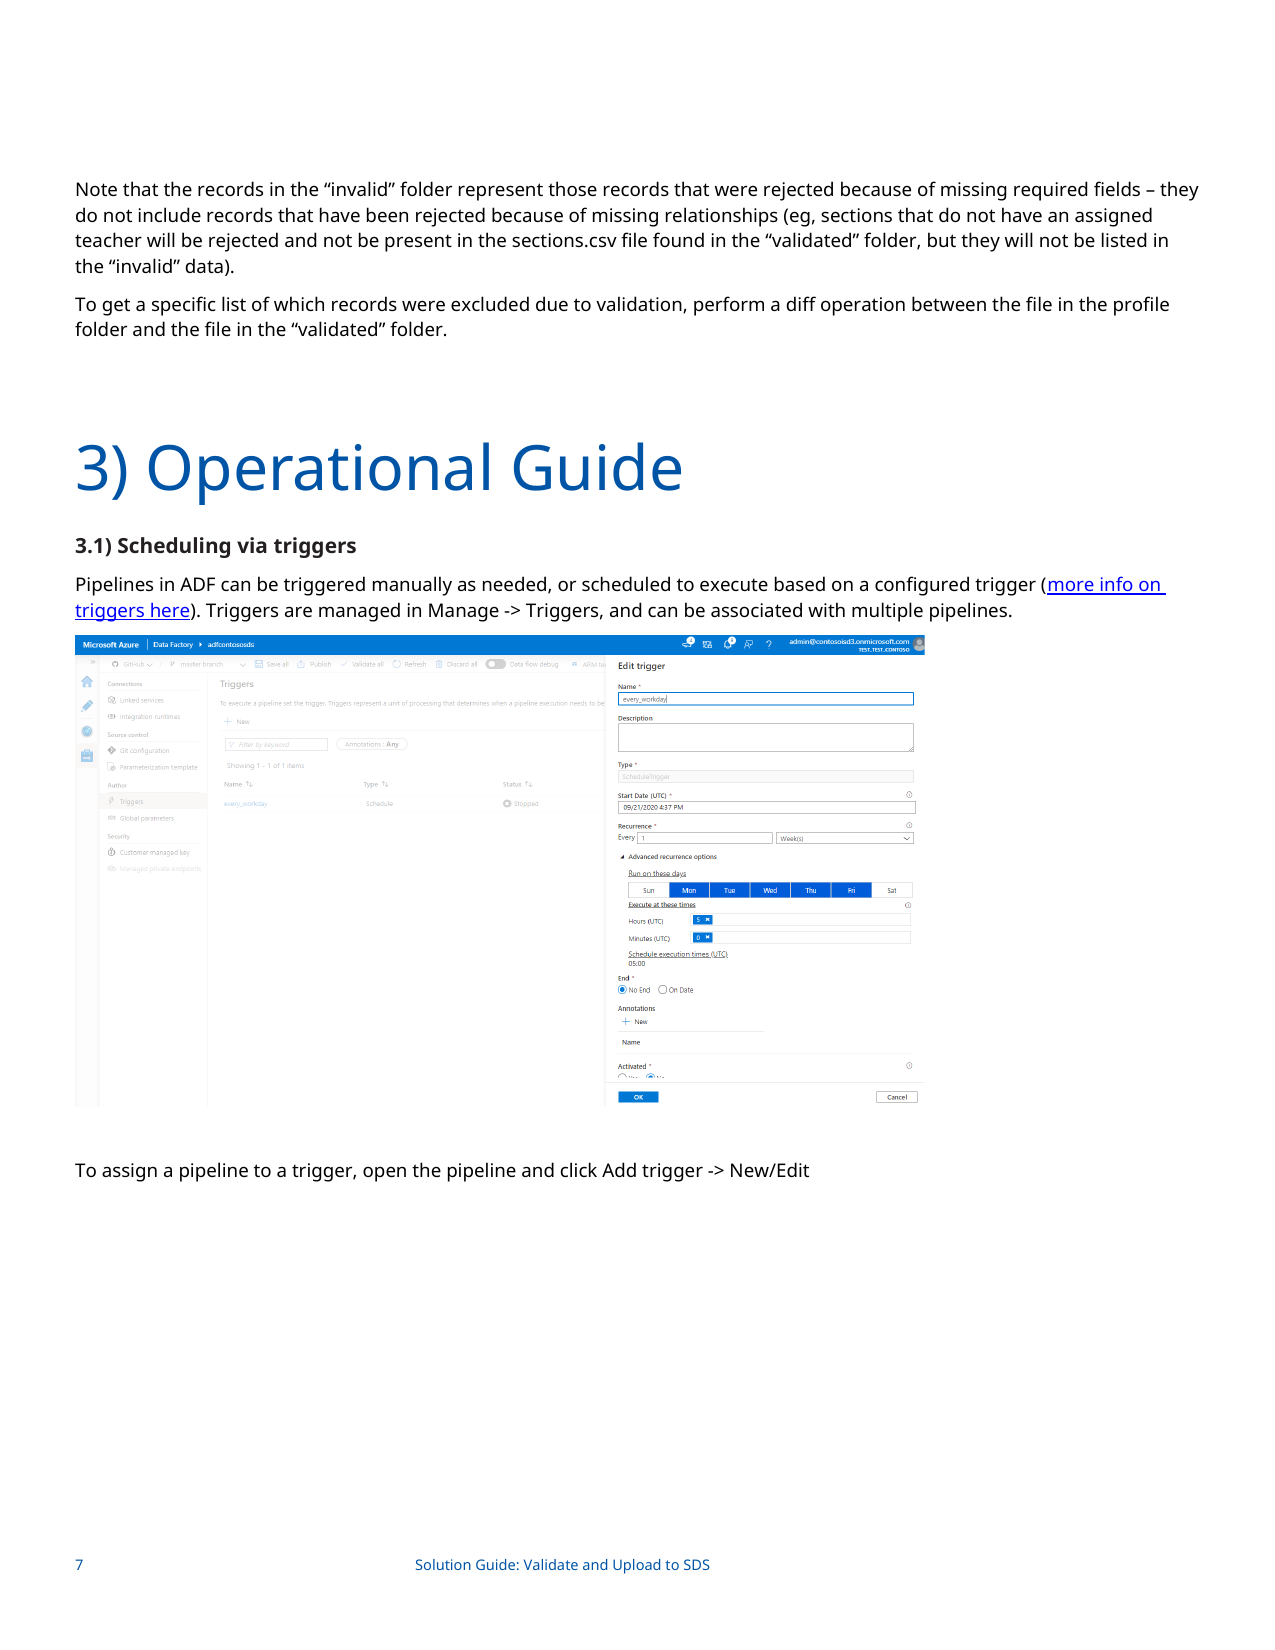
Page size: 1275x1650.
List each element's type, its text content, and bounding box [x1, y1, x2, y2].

picture [75, 635, 925, 1107]
subtitle 3.1) Scheduling via triggers [75, 531, 1200, 559]
text To assign a pipeline to a trigger, open the pipeline and click Add trigger -> New/Edit [75, 1157, 1200, 1183]
text Pipelines in ADF can be triggered manually as needed, or scheduled to execute based on a configured trigger (more info on triggers here). Triggers are managed in Manage -> Triggers, and can be associated with multiple pipelines. [75, 572, 1200, 623]
subtitle 3) Operational Guide [75, 431, 1200, 506]
text To get a specific list of which records were excluded due to validation, perform a diff operation between the file in the profile folder and the file in the “validated” folder. [75, 291, 1200, 342]
text Note that the records in the “invalid” folder represent those records that were rejected because of missing required fields – they do not include records that have been rejected because of missing relationships (eg, sections that do not have an assigned teacher will be rejected and not be present in the sections.csv file found in the “validated” folder, but they will not be listed in the “invalid” data). [75, 177, 1200, 279]
